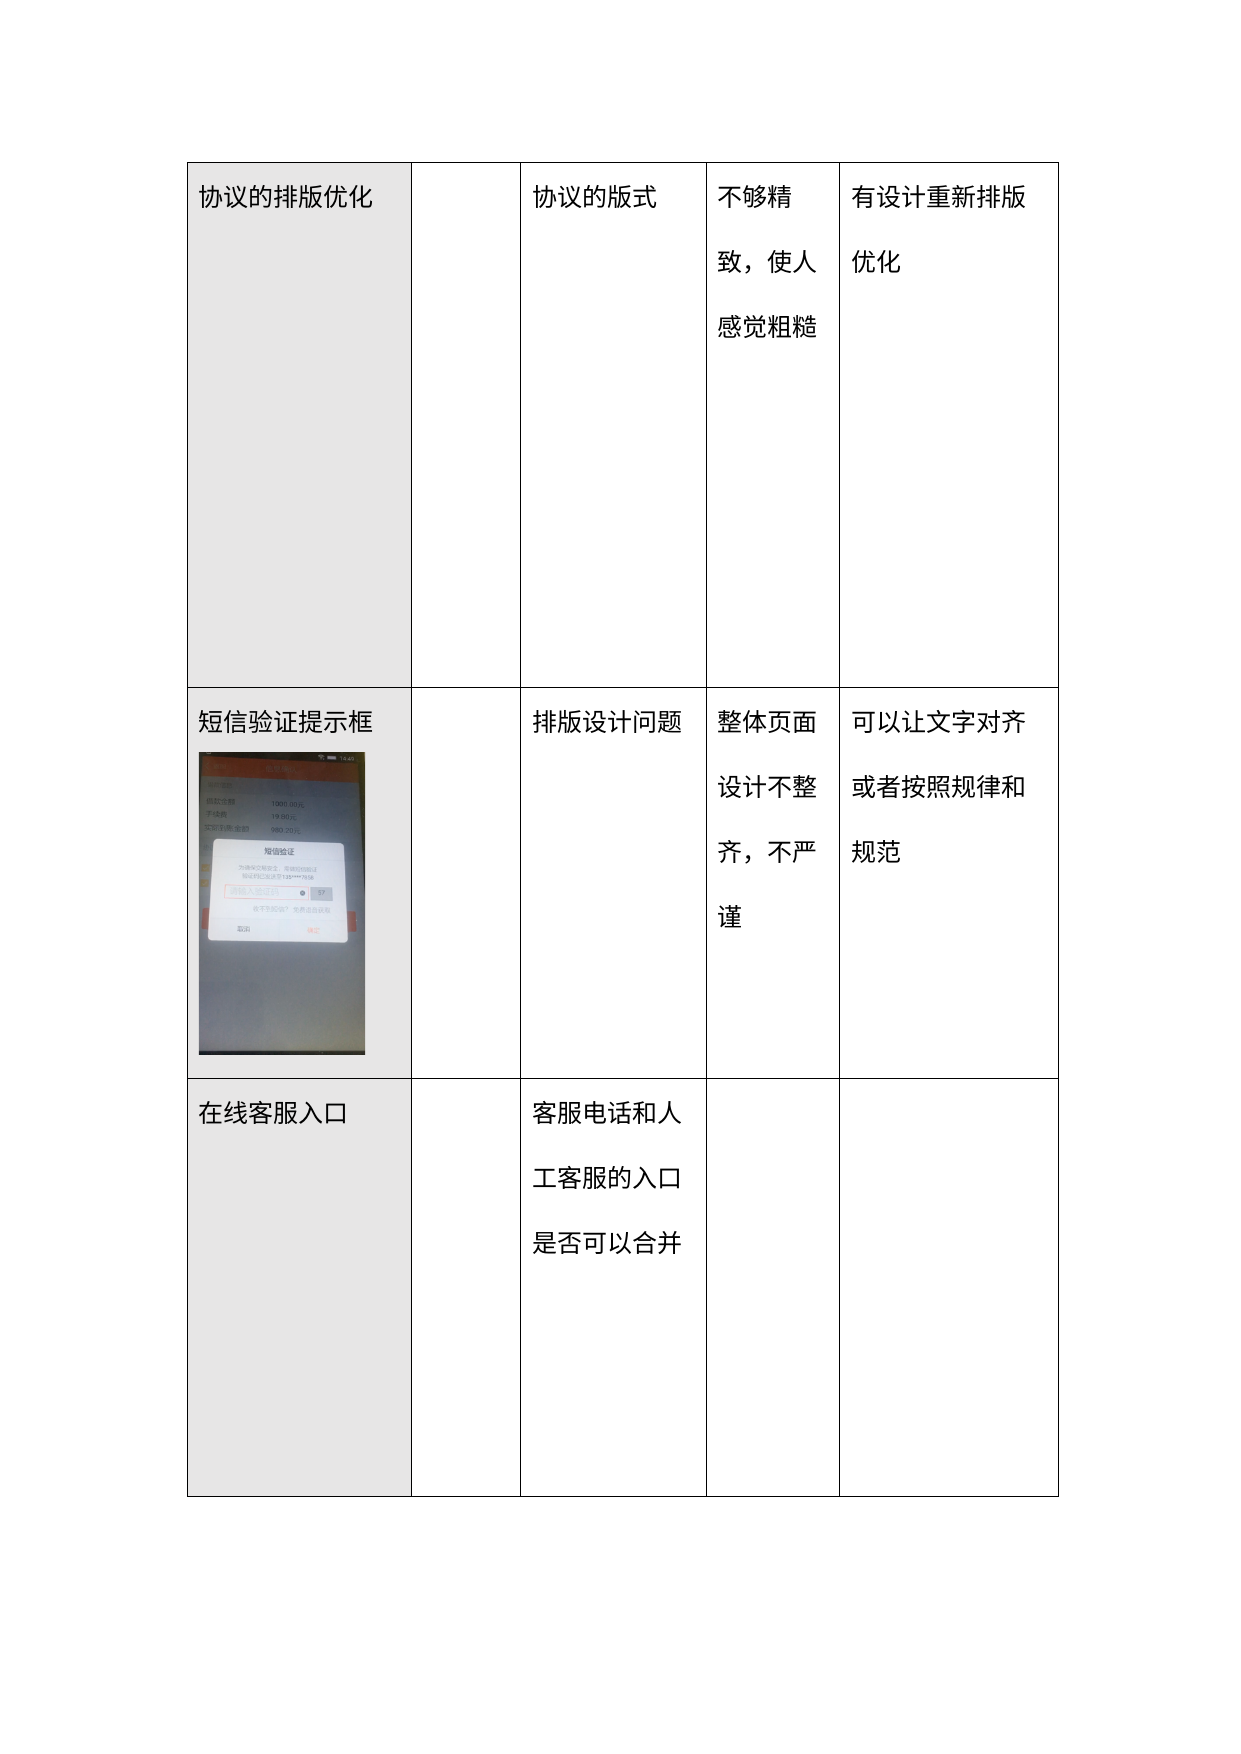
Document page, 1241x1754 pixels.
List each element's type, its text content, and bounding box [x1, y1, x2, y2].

picture [198, 752, 366, 1055]
table_cell 协议的排版优化 [188, 163, 411, 687]
table_cell 不够精致，使人感觉粗糙 [707, 163, 839, 687]
table_cell 在线客服入口 [188, 1079, 411, 1496]
table_cell 排版设计问题 [521, 688, 706, 1078]
table_cell [412, 688, 520, 1078]
table_cell 整体页面设计不整齐，不严谨 [707, 688, 839, 1078]
table_cell 客服电话和人工客服的入口是否可以合并 [521, 1079, 706, 1496]
table_cell [840, 1079, 1058, 1496]
table_cell [412, 1079, 520, 1496]
table_cell 短信验证提示框 [188, 688, 411, 1078]
table_cell [707, 1079, 839, 1496]
table_cell 可以让文字对齐或者按照规律和规范 [840, 688, 1058, 1078]
table_cell 协议的版式 [521, 163, 706, 687]
table_cell 有设计重新排版优化 [840, 163, 1058, 687]
table_cell [412, 163, 520, 687]
